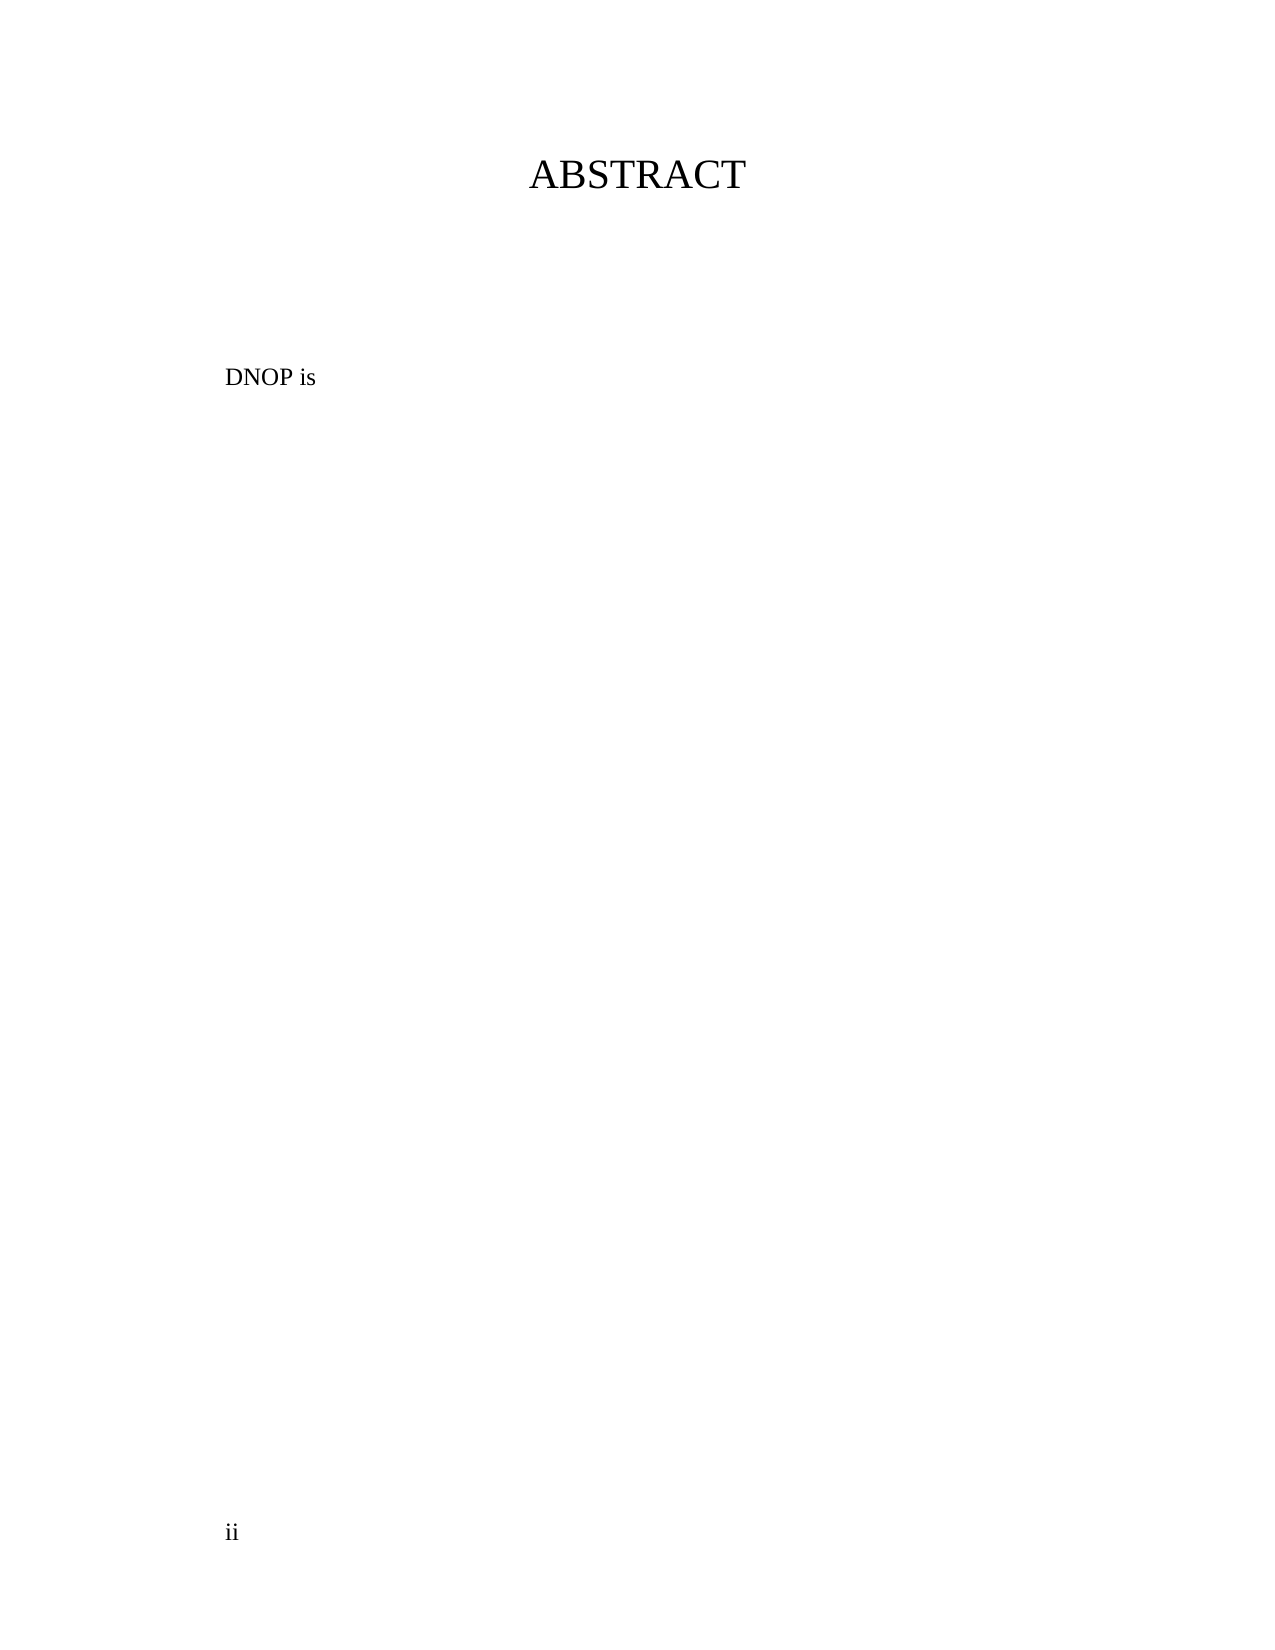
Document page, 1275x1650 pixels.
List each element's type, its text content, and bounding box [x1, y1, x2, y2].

text ABSTRACT [225, 150, 1050, 198]
text DNOP is [225, 362, 1050, 390]
